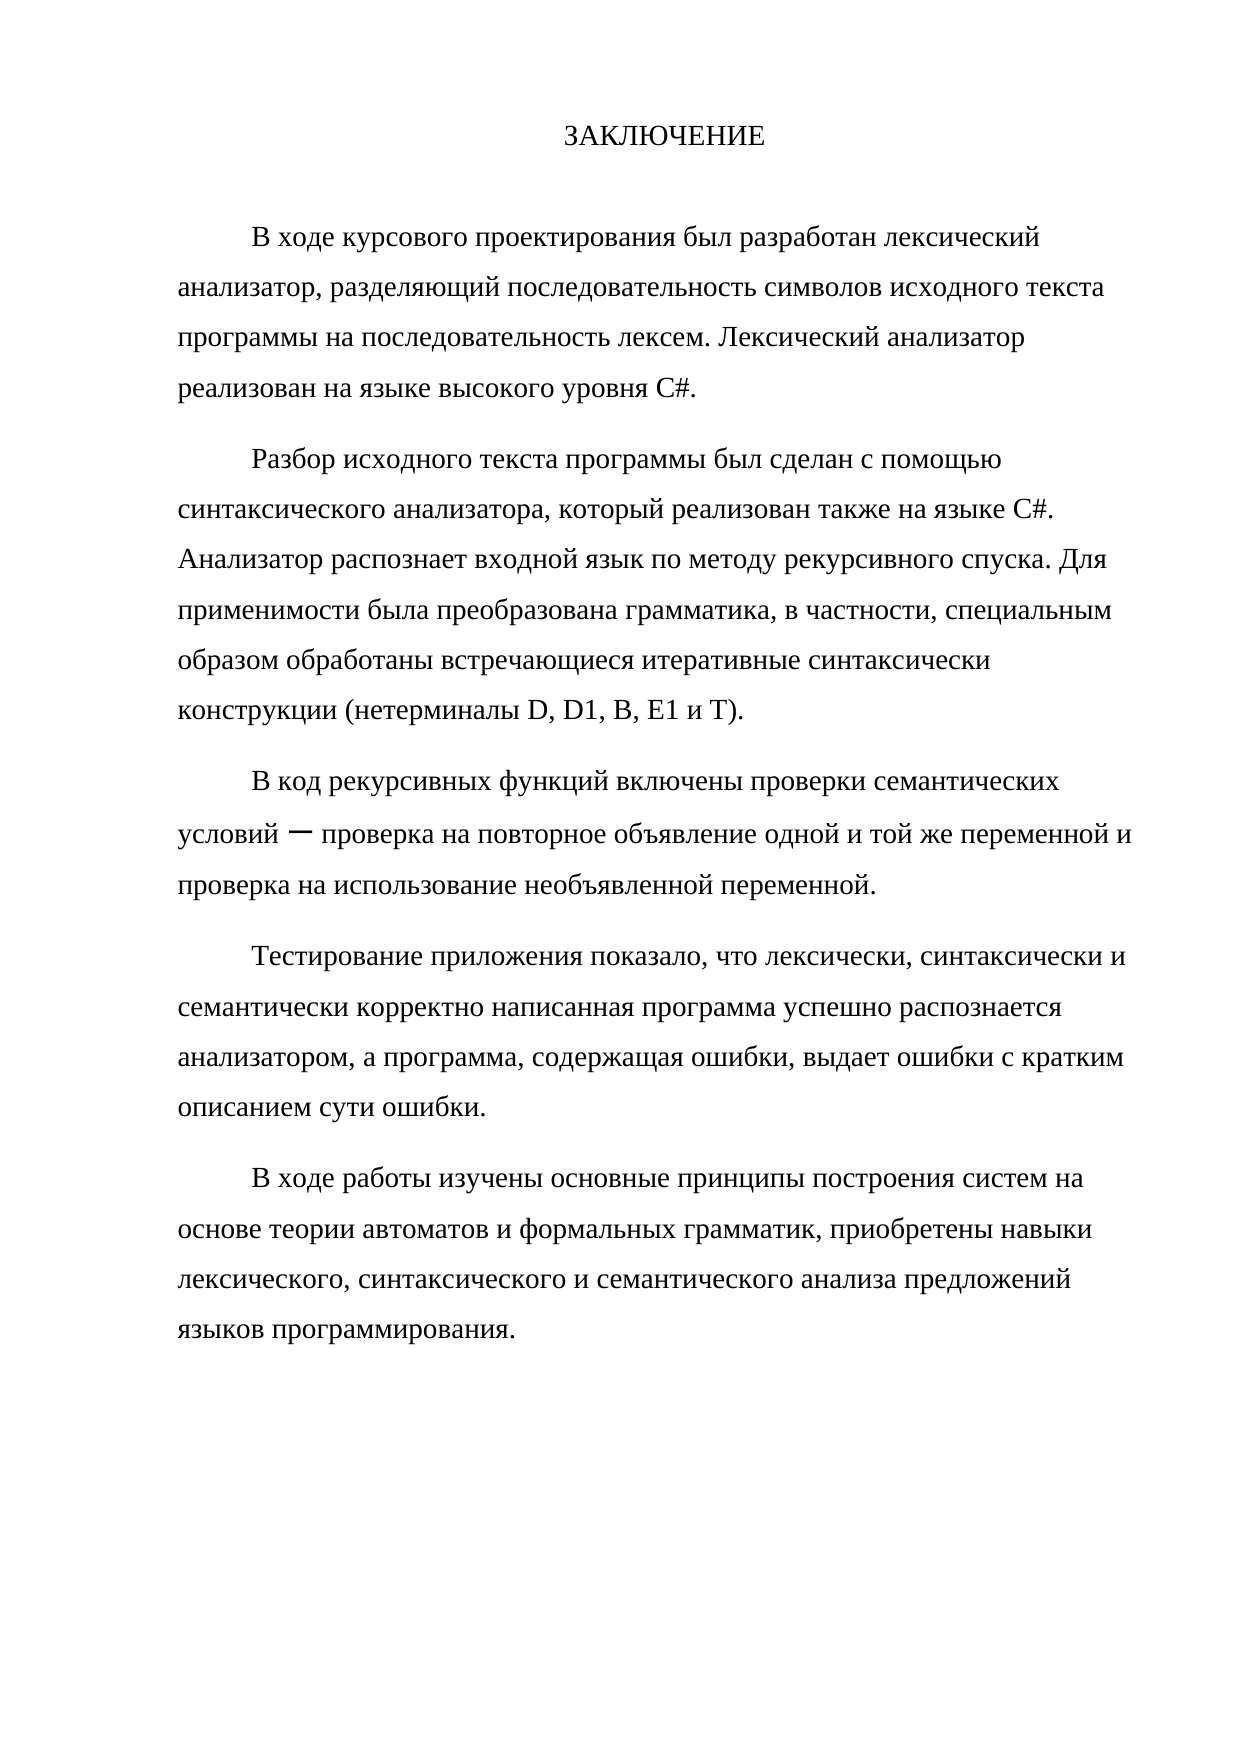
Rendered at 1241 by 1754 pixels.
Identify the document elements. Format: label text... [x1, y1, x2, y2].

text В ходе работы изучены основные принципы построения систем на основе теории автоматов и формальных грамматик, приобретены навыки лексического, синтаксического и семантического анализа предложений языков программирования. [177, 1161, 1152, 1345]
text Разбор исходного текста программы был сделан с помощью синтаксического анализатора, который реализован также на языке C#. Анализатор распознает входной язык по методу рекурсивного спуска. Для применимости была преобразована грамматика, в частности, специальным образом обработаны встречающиеся итеративные синтаксически конструкции (нетерминалы D, D1, B, E1 и T). [177, 441, 1152, 726]
subtitle ЗАКЛЮЧЕНИЕ [177, 118, 1152, 152]
text В код рекурсивных функций включены проверки семантических условий ーпроверка на повторное объявление одной и той же переменной и проверка на использование необъявленной переменной. [177, 763, 1152, 901]
text В ходе курсового проектирования был разработан лексический анализатор, разделяющий последовательность символов исходного текста программы на последовательность лексем. Лексический анализатор реализован на языке высокого уровня C#. [177, 219, 1152, 403]
text Тестирование приложения показало, что лексически, синтаксически и семантически корректно написанная программа успешно распознается анализатором, а программа, содержащая ошибки, выдает ошибки с кратким описанием сути ошибки. [177, 938, 1152, 1123]
